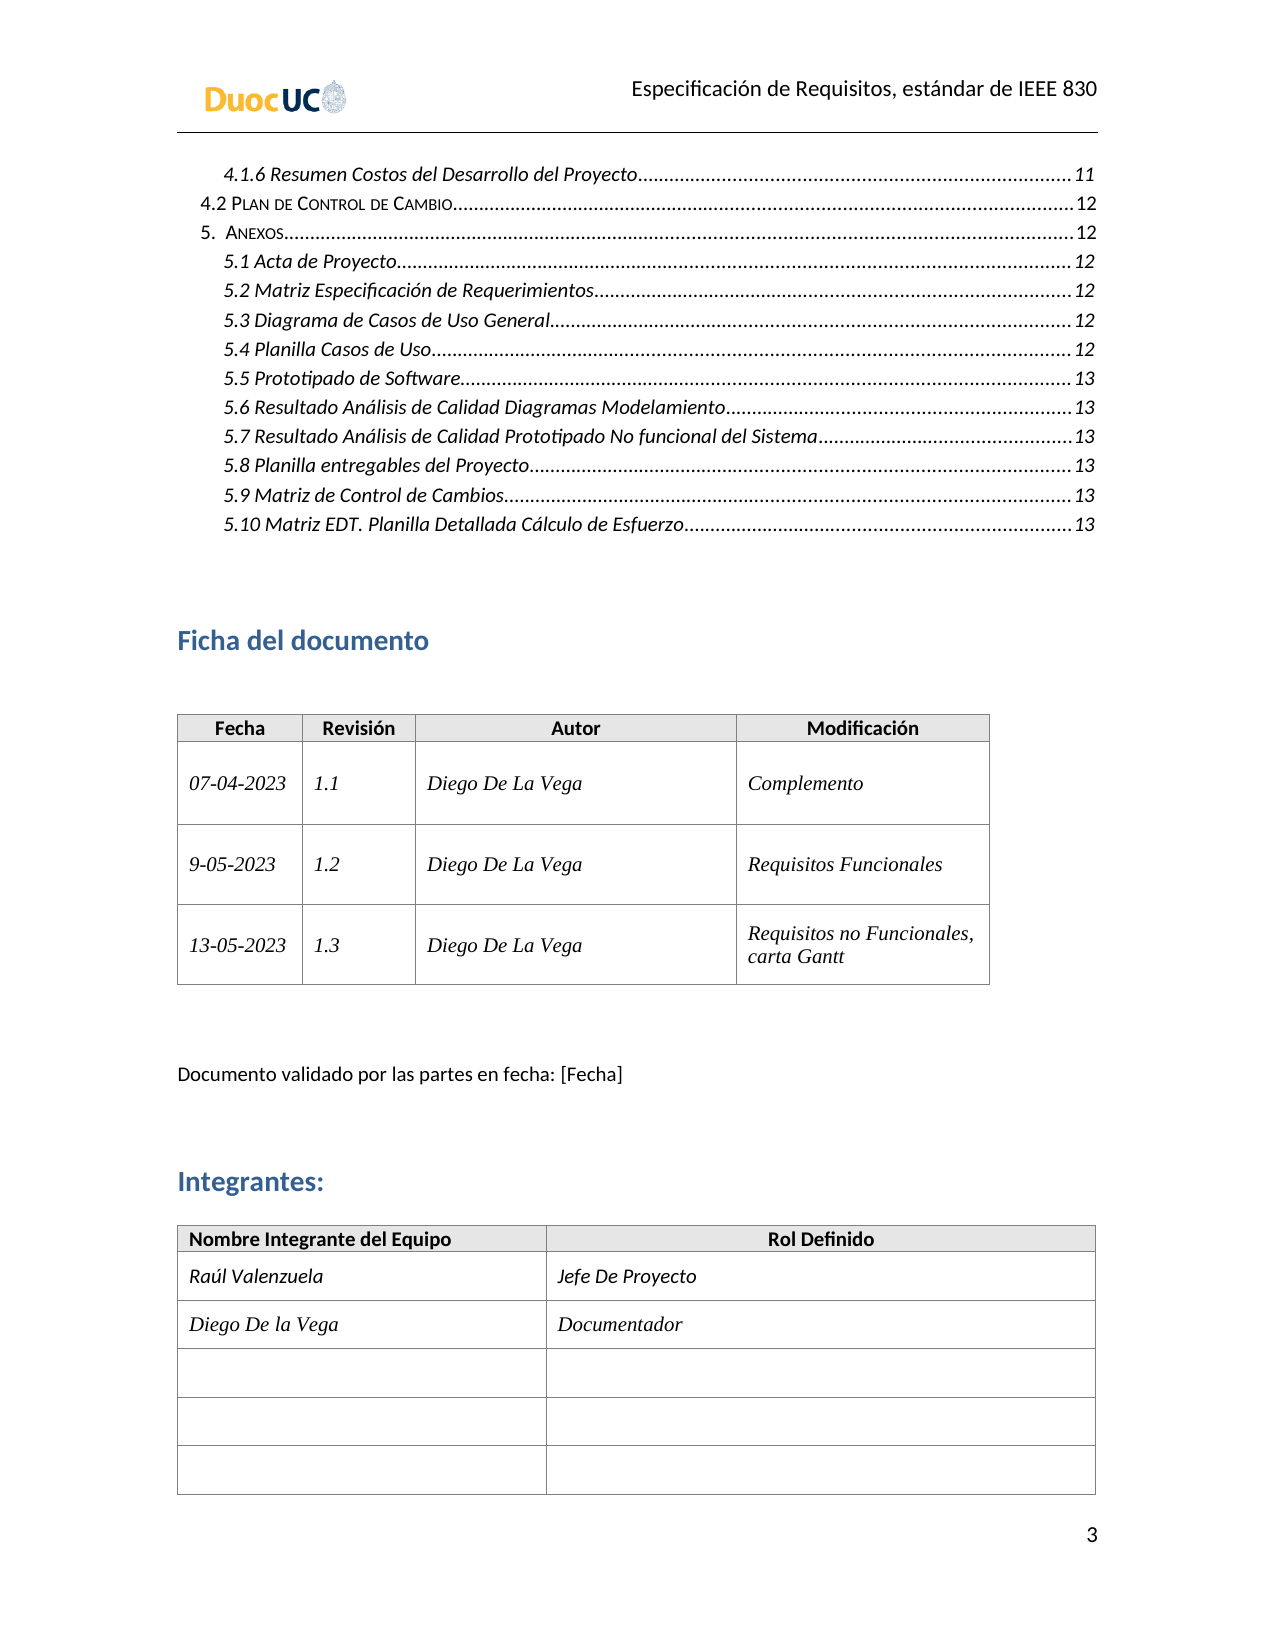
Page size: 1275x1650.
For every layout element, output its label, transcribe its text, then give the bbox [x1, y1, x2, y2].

table_cell [547, 1349, 1095, 1397]
table_header Nombre Integrante del Equipo [178, 1226, 546, 1251]
table_cell Requisitos no Funcionales, carta Gantt [737, 905, 989, 984]
table_cell 1.1 [303, 742, 415, 824]
table_cell Raúl Valenzuela [178, 1252, 546, 1300]
table_cell Diego De La Vega [416, 825, 736, 904]
table_cell Diego De La Vega [416, 905, 736, 984]
table_cell 1.2 [303, 825, 415, 904]
table_cell [547, 1446, 1095, 1493]
table_header Fecha [178, 715, 302, 741]
table_cell Jefe De Proyecto [547, 1252, 1095, 1300]
table_header Modificación [737, 715, 989, 741]
table_header Revisión [303, 715, 415, 741]
table_cell Complemento [737, 742, 989, 824]
text Integrantes: [177, 1163, 1098, 1199]
table_cell 13-05-2023 [178, 905, 302, 984]
table_cell [178, 1446, 546, 1493]
table_cell [178, 1398, 546, 1445]
table_header Rol Definido [547, 1226, 1095, 1251]
table_cell [178, 1349, 546, 1397]
picture [198, 76, 351, 116]
table_header Autor [416, 715, 736, 741]
table_cell Diego De la Vega [178, 1301, 546, 1348]
table_cell [547, 1398, 1095, 1445]
table_cell 07-04-2023 [178, 742, 302, 824]
subtitle Ficha del documento [177, 622, 1098, 658]
text Documento validado por las partes en fecha: [177, 1061, 1098, 1087]
table_cell 9-05-2023 [178, 825, 302, 904]
table_cell 1.3 [303, 905, 415, 984]
table_cell Requisitos Funcionales [737, 825, 989, 904]
table_cell Diego De La Vega [416, 742, 736, 824]
table_cell Documentador [547, 1301, 1095, 1348]
